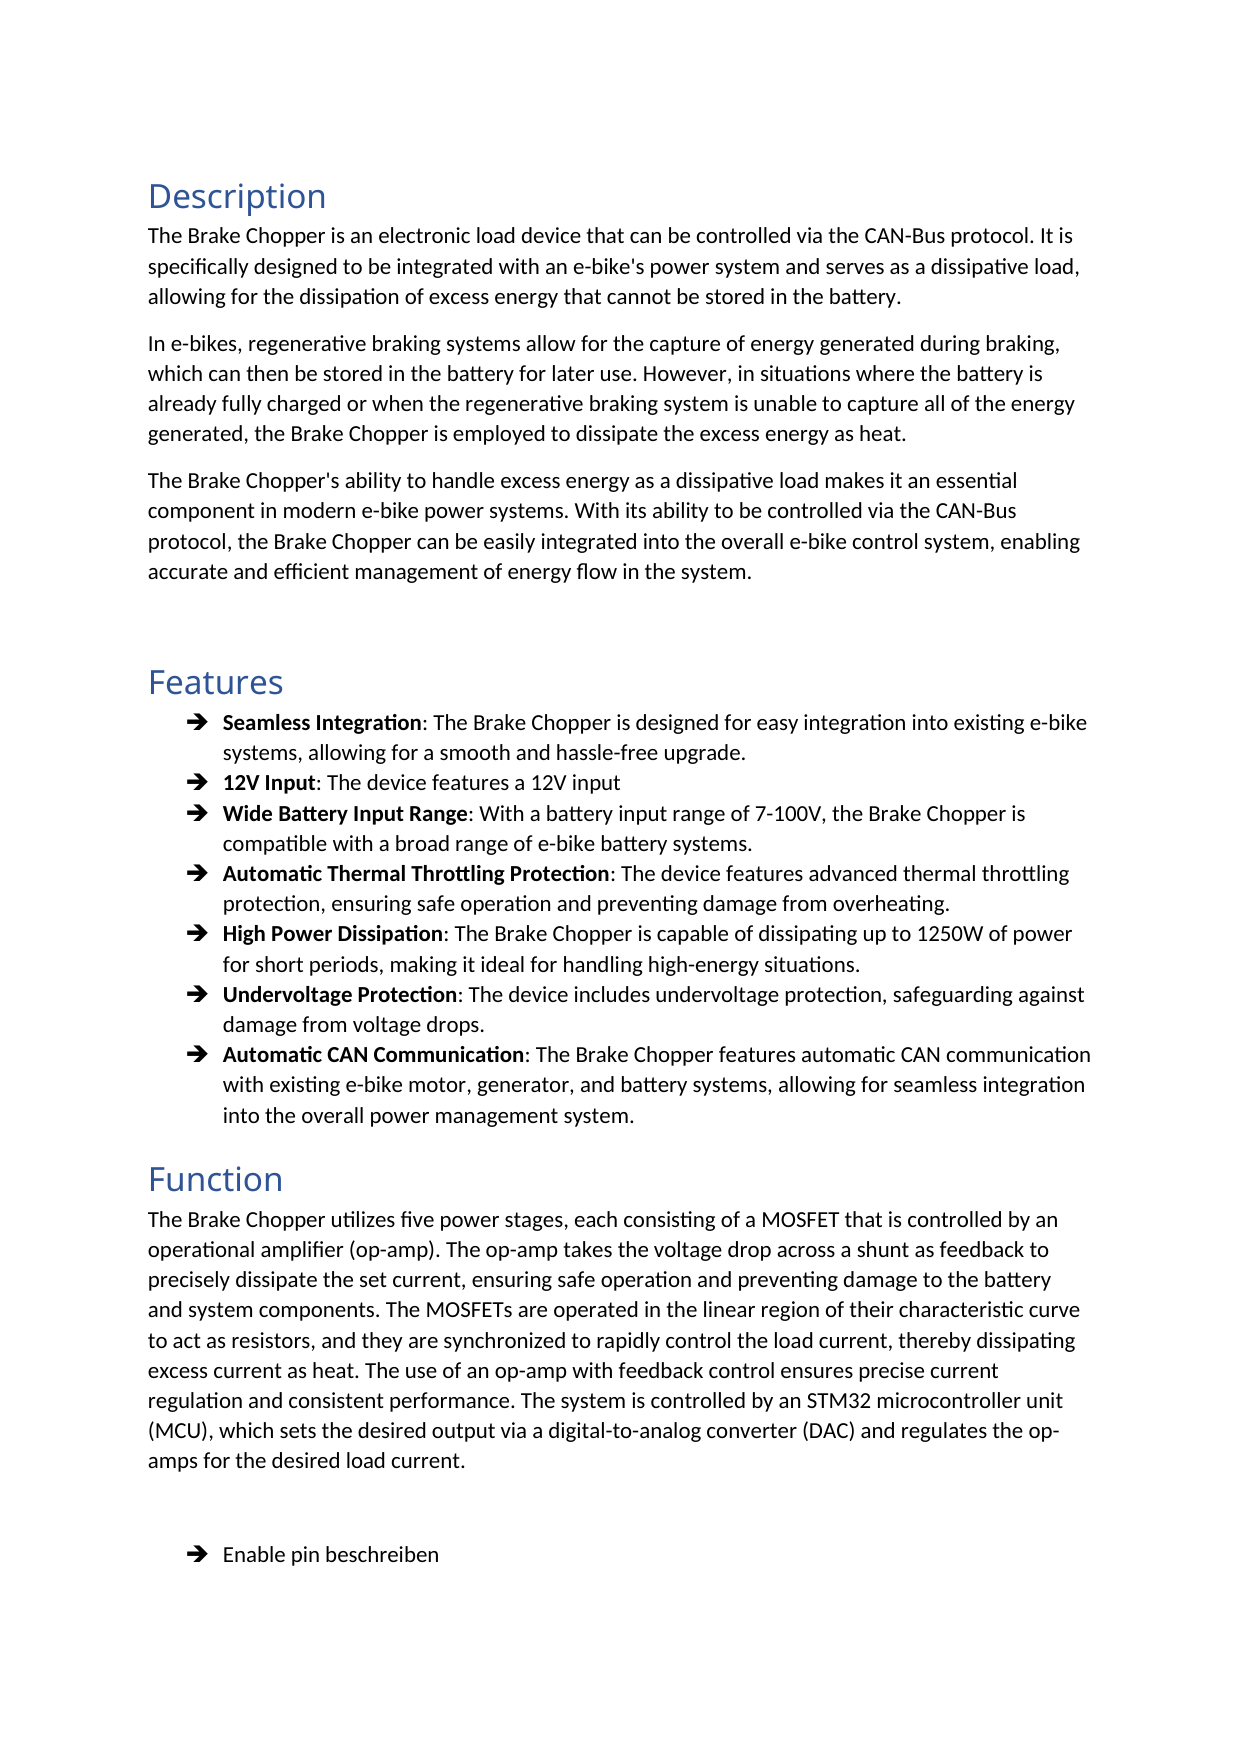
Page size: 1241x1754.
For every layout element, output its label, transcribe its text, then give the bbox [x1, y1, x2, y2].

list Undervoltage Protection: The device includes undervoltage protection, safeguarding against damage from voltage drops. [185, 980, 1093, 1038]
list Wide Battery Input Range: With a battery input range of 7-100V, the Brake Chopper is compatible with a broad range of e-bike battery systems. [185, 799, 1093, 857]
text The Brake Chopper is an electronic load device that can be controlled via the CAN-Bus protocol. It is specifically designed to be integrated with an e-bike's power system and serves as a dissipative load, allowing for the dissipation of excess energy that cannot be stored in the battery. [148, 222, 1093, 310]
text In e-bikes, regenerative braking systems allow for the capture of energy generated during braking, which can then be stored in the battery for later use. However, in situations where the battery is already fully charged or when the regenerative braking system is unable to capture all of the energy generated, the Brake Chopper is employed to dissipate the excess energy as heat. [148, 329, 1093, 447]
list 12V Input: The device features a 12V input [185, 768, 1093, 796]
list High Power Dissipation: The Brake Chopper is capable of dissipating up to 1250W of power for short periods, making it ideal for handling high-energy situations. [185, 919, 1093, 978]
list Automatic CAN Communication: The Brake Chopper features automatic CAN communication with existing e-bike motor, generator, and battery systems, allowing for seamless integration into the overall power management system. [185, 1040, 1093, 1129]
subtitle Function [148, 1156, 1093, 1201]
text The Brake Chopper's ability to handle excess energy as a dissipative load makes it an essential component in modern e-bike power systems. With its ability to be controlled via the CAN-Bus protocol, the Brake Chopper can be easily integrated into the overall e-bike control system, enabling accurate and efficient management of energy flow in the system. [148, 466, 1093, 585]
text The Brake Chopper utilizes five power stages, each consisting of a MOSFET that is controlled by an operational amplifier (op-amp). The op-amp takes the voltage drop across a shunt as feedback to precisely dissipate the set current, ensuring safe operation and preventing damage to the battery and system components. The MOSFETs are operated in the linear region of their characteristic curve to act as resistors, and they are synchronized to rapidly control the load current, thereby dissipating excess current as heat. The use of an op-amp with feedback control ensures precise current regulation and consistent performance. The system is controlled by an STM32 microcontroller unit (MCU), which sets the desired output via a digital-to-analog converter (DAC) and regulates the op-amps for the desired load current. [148, 1205, 1093, 1474]
subtitle Description [148, 173, 1093, 218]
list Seamless Integration: The Brake Chopper is designed for easy integration into existing e-bike systems, allowing for a smooth and hassle-free upgrade. [185, 708, 1093, 766]
list Enable pin beschreiben [185, 1540, 1093, 1568]
list Automatic Thermal Throttling Protection: The device features advanced thermal throttling protection, ensuring safe operation and preventing damage from overheating. [185, 859, 1093, 917]
subtitle Features [148, 659, 1093, 704]
